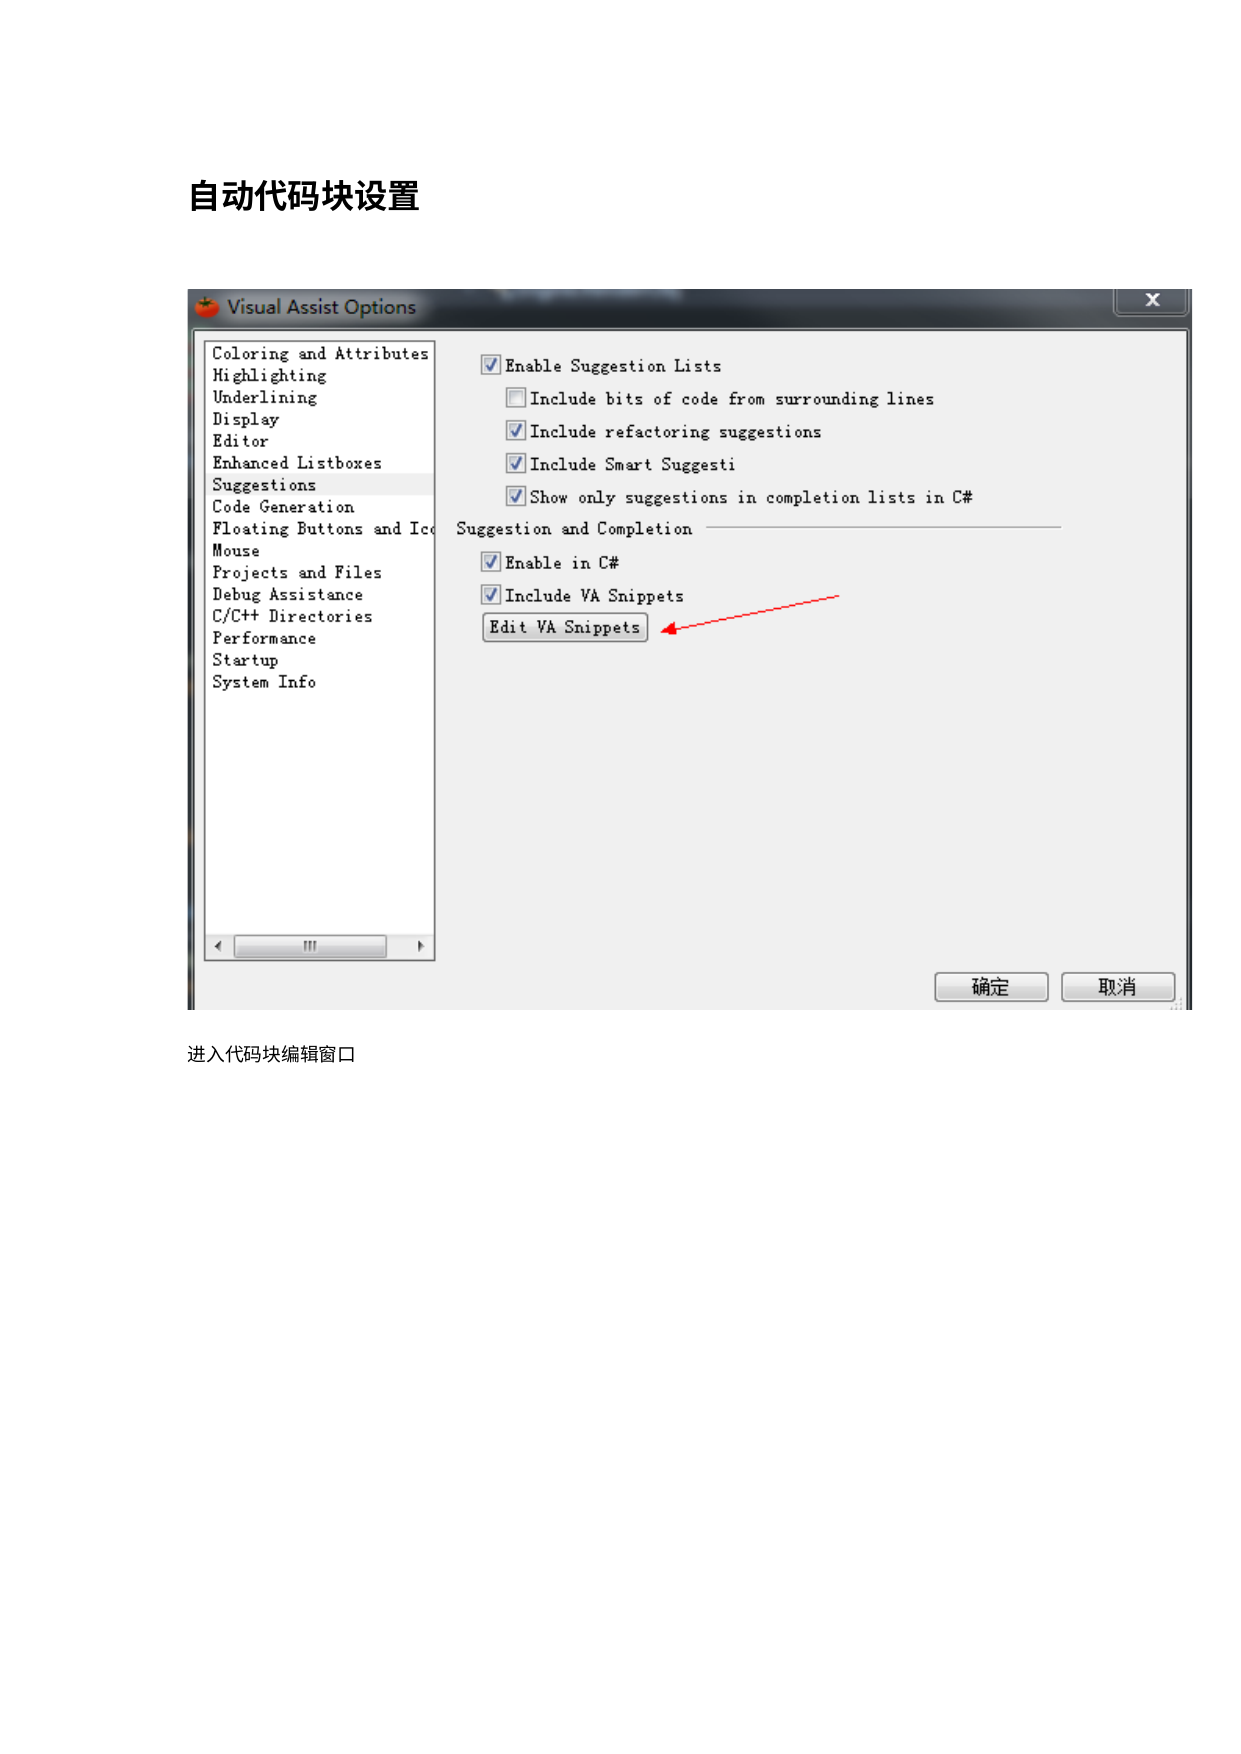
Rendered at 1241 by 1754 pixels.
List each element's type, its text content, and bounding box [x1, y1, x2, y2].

picture [187, 289, 1193, 1010]
subtitle 自动代码块设置 [187, 162, 1053, 227]
text 进入代码块编辑窗口 [187, 1037, 1053, 1069]
